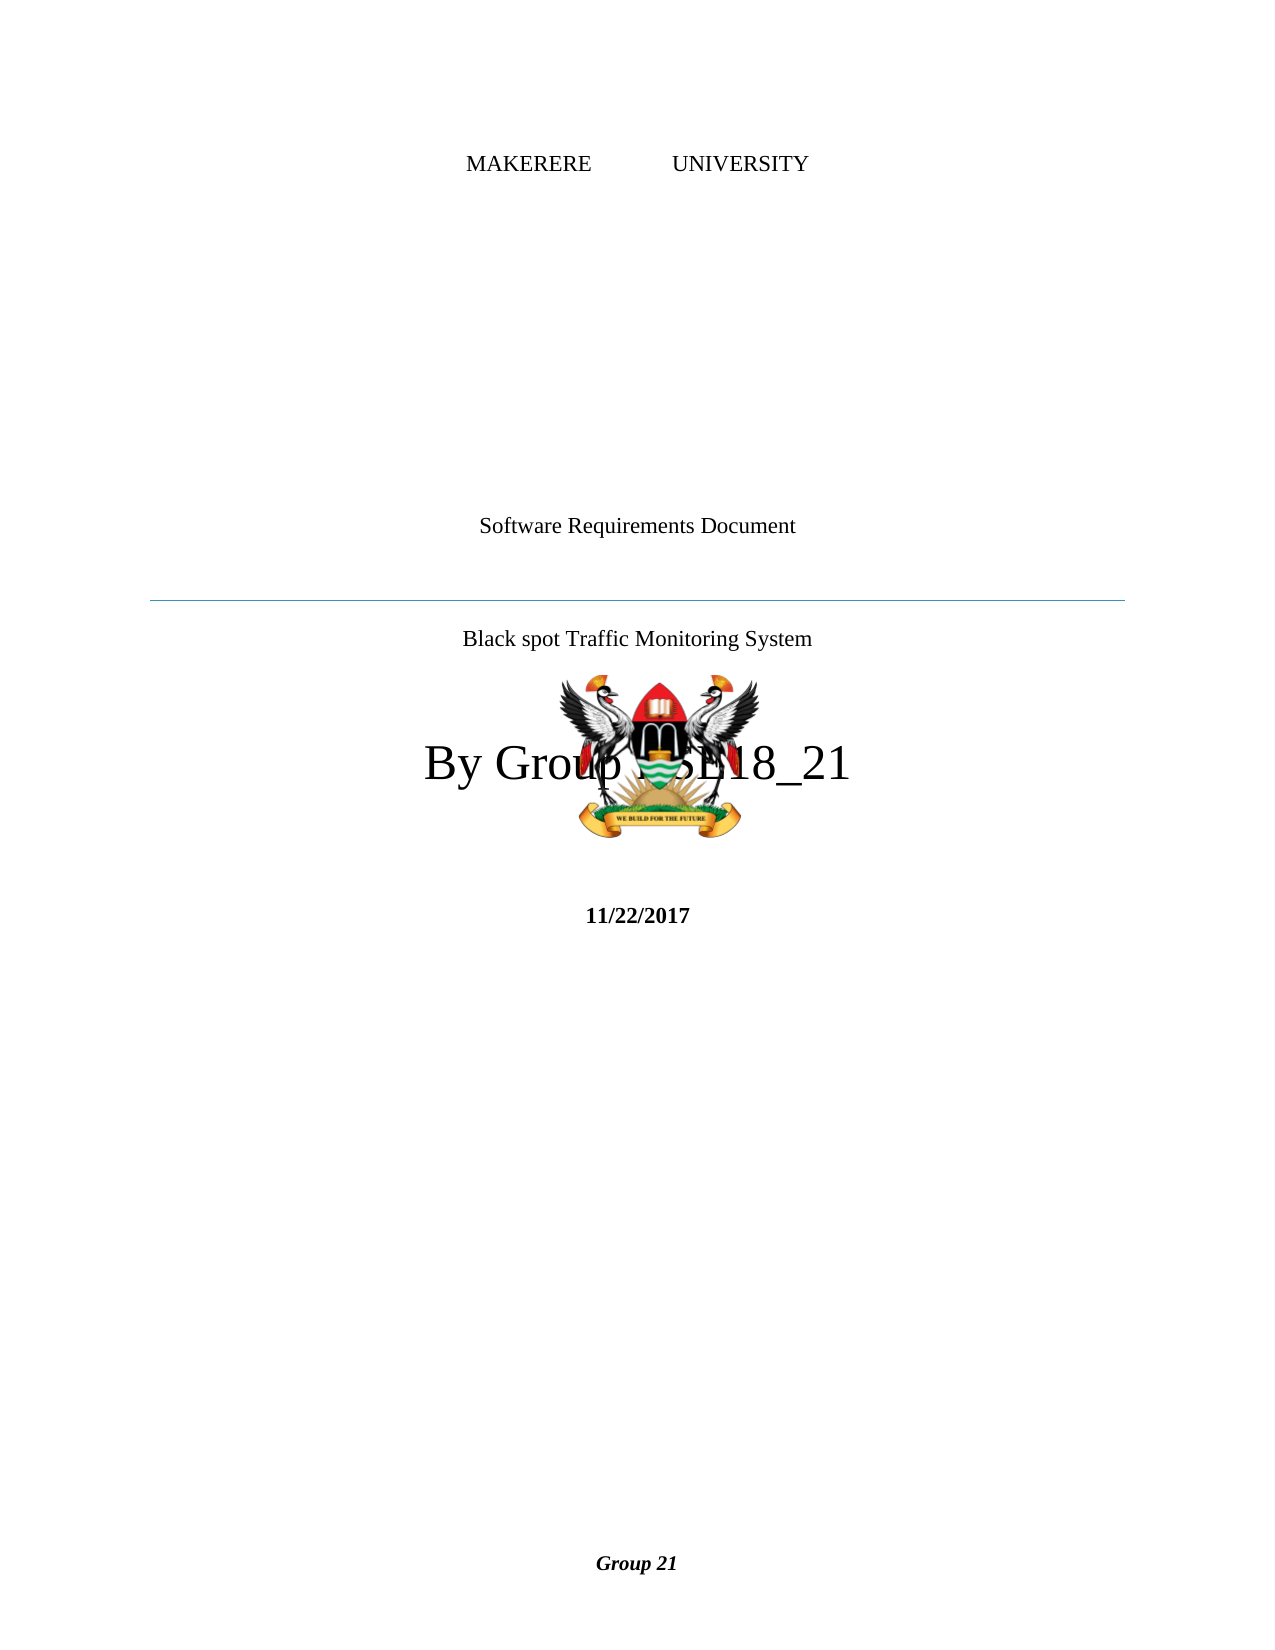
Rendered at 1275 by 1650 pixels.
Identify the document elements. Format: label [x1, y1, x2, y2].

picture [559, 675, 760, 859]
